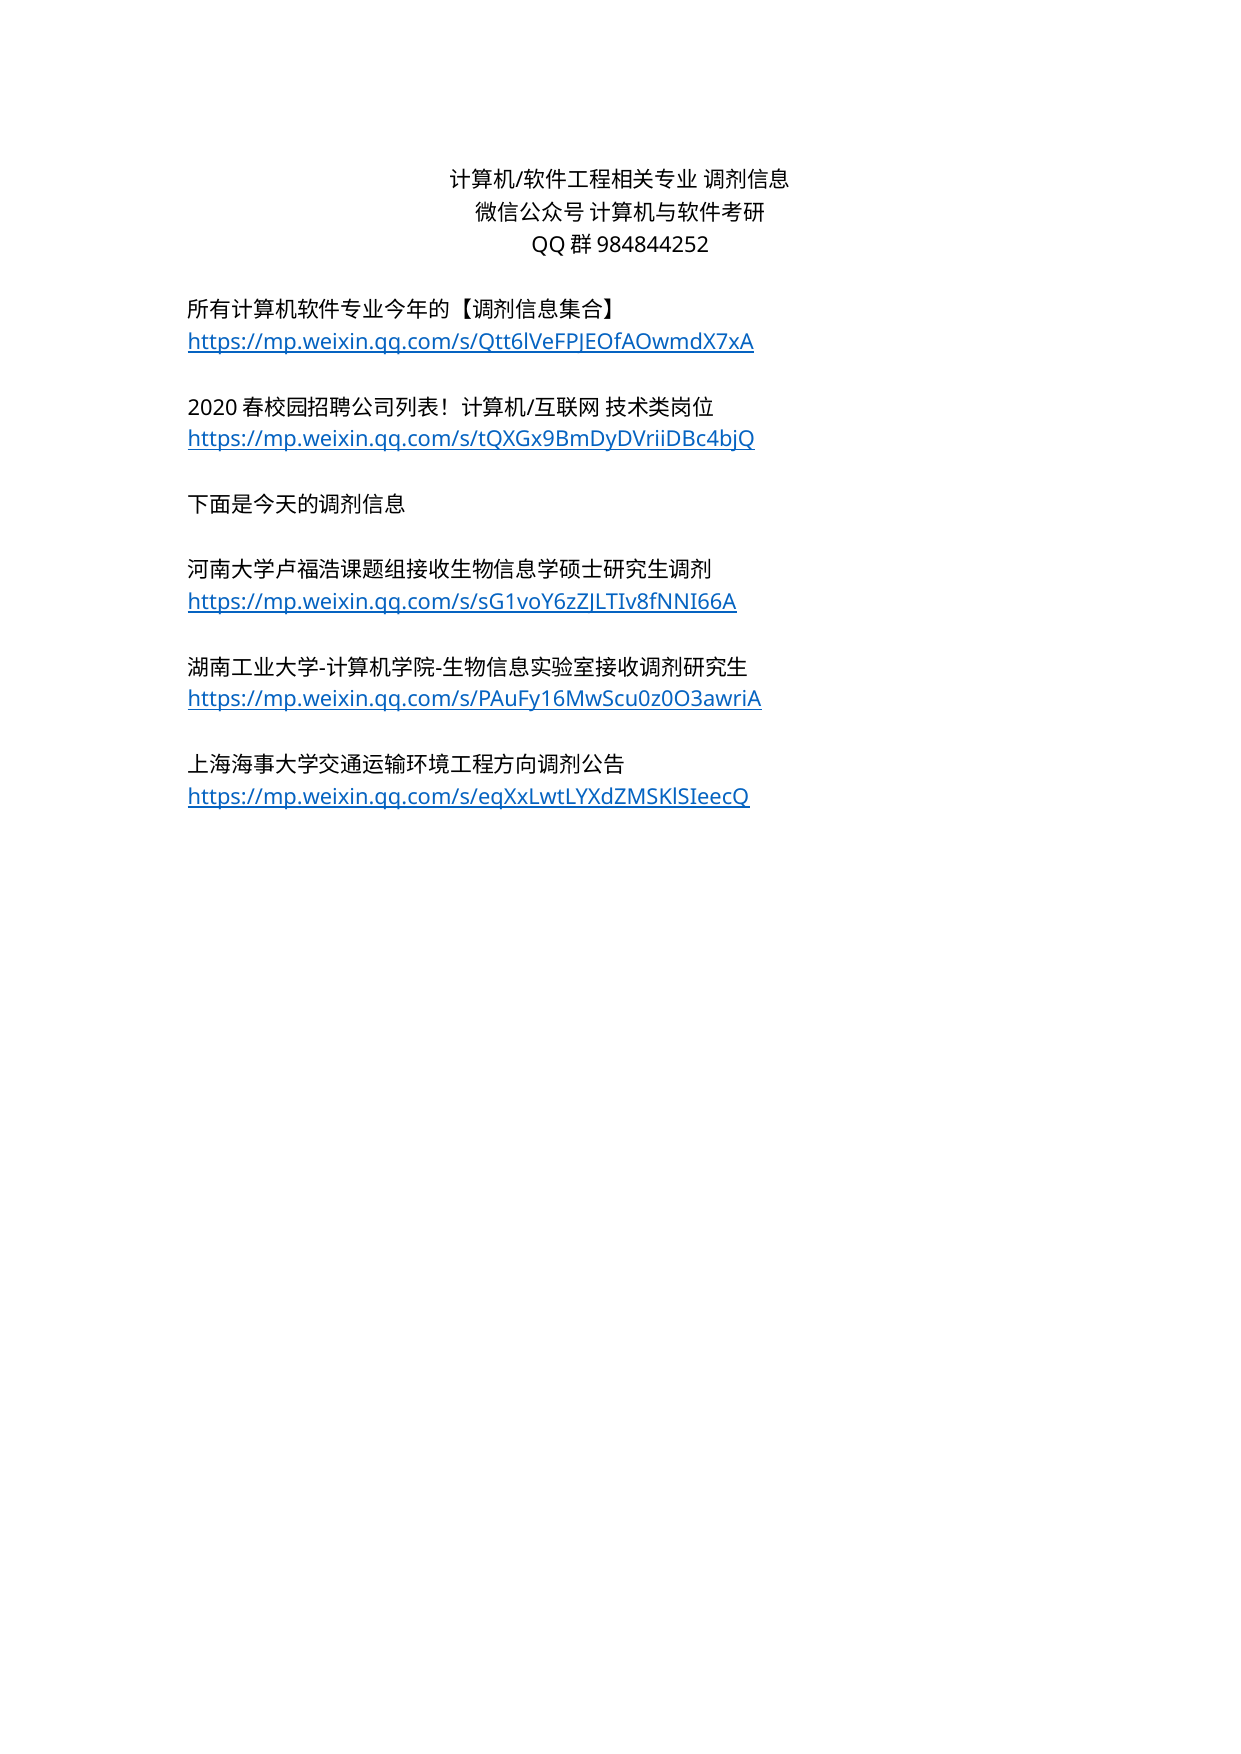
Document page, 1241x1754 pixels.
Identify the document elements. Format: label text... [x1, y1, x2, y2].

text https://mp.weixin.qq.com/s/PAuFy16MwScu0z0O3awriA [187, 682, 1053, 714]
text 计算机/软件工程相关专业 调剂信息 [187, 162, 1053, 194]
text 微信公众号 计算机与软件考研 [187, 194, 1053, 227]
text 河南大学卢福浩课题组接收生物信息学硕士研究生调剂 [187, 552, 1053, 584]
text https://mp.weixin.qq.com/s/tQXGx9BmDyDVriiDBc4bjQ [187, 422, 1053, 454]
text 下面是今天的调剂信息 [187, 487, 1053, 519]
text 上海海事大学交通运输环境工程方向调剂公告 [187, 747, 1053, 779]
text 湖南工业大学-计算机学院-生物信息实验室接收调剂研究生 [187, 649, 1053, 682]
text 所有计算机软件专业今年的【调剂信息集合】 [187, 292, 1053, 324]
text https://mp.weixin.qq.com/s/eqXxLwtLYXdZMSKlSIeecQ [187, 779, 1053, 812]
text 2020春校园招聘公司列表！计算机/互联网 技术类岗位 [187, 389, 1053, 422]
text https://mp.weixin.qq.com/s/Qtt6lVeFPJEOfAOwmdX7xA [187, 324, 1053, 357]
text QQ群 984844252 [187, 227, 1053, 259]
text https://mp.weixin.qq.com/s/sG1voY6zZJLTIv8fNNI66A [187, 584, 1053, 617]
